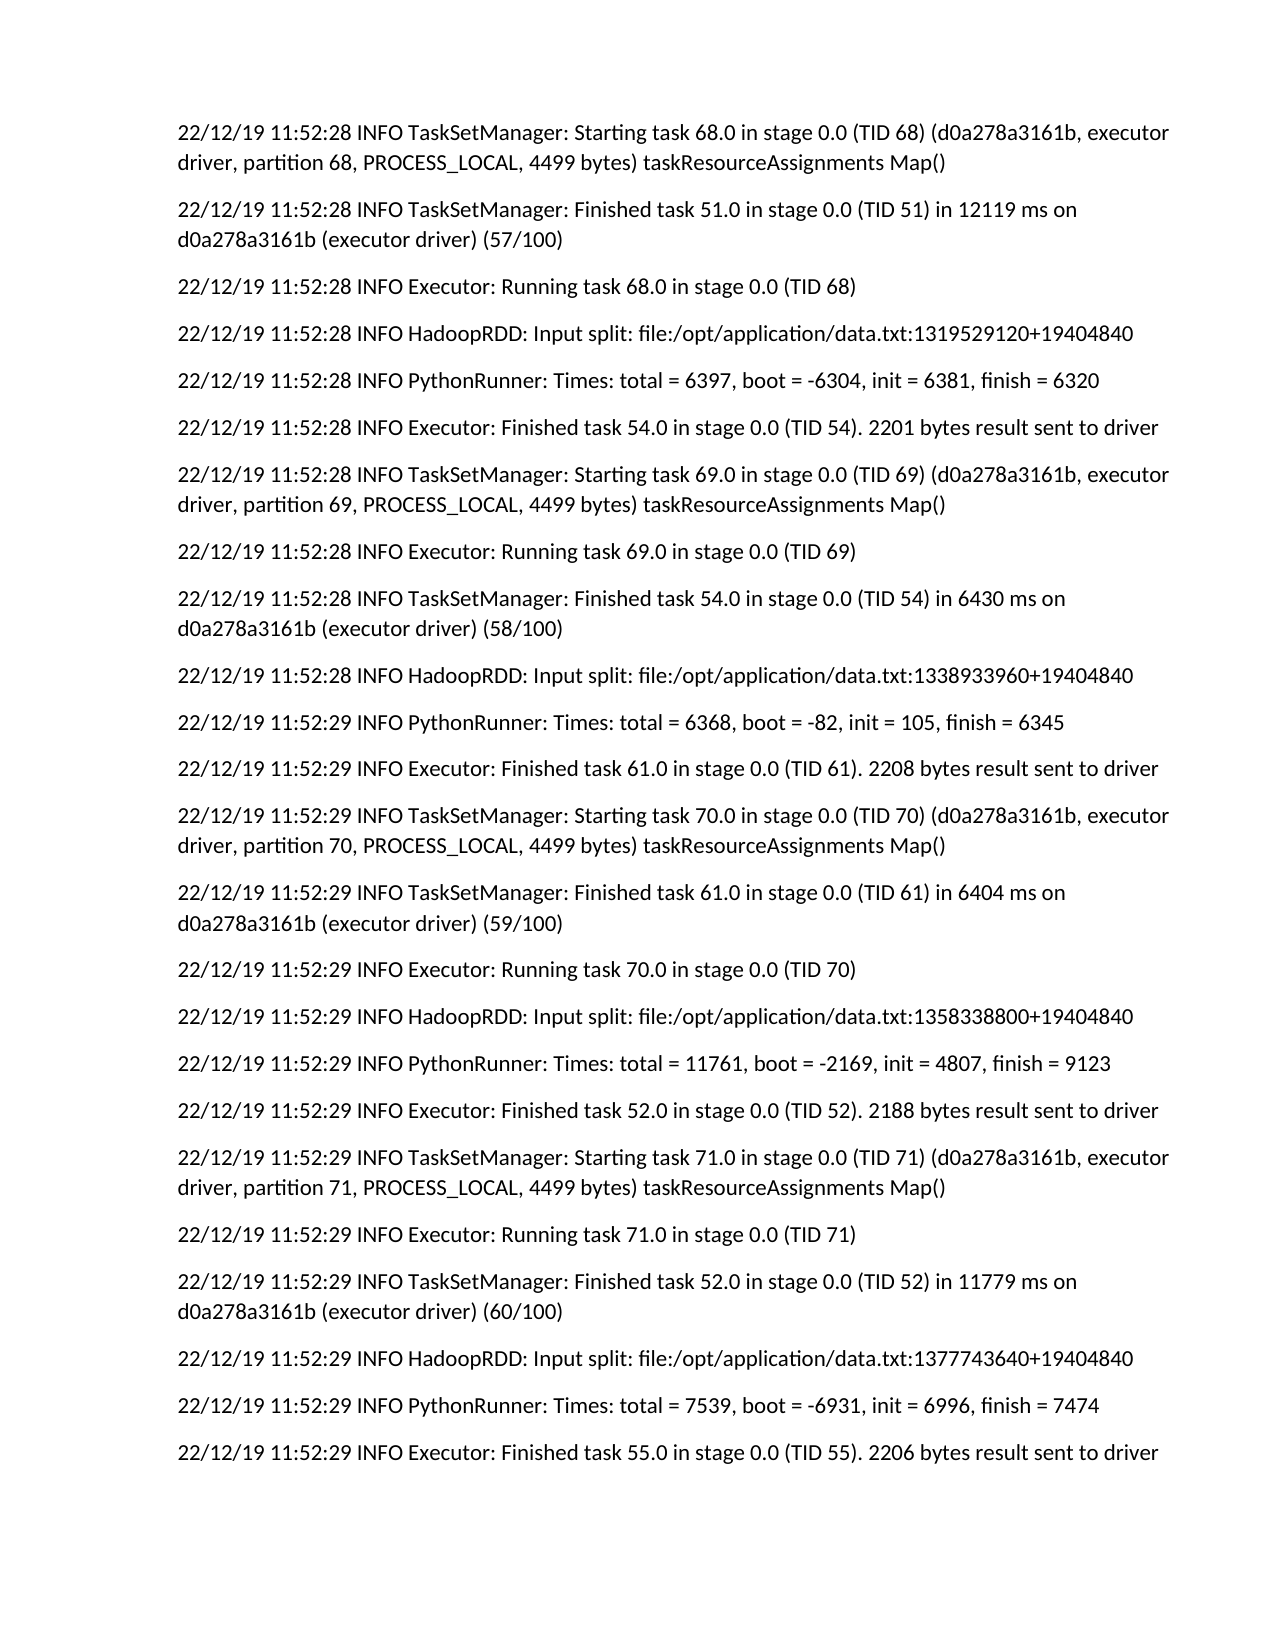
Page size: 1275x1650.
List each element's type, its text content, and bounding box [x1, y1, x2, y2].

text 22/12/19 11:52:28 INFO TaskSetManager: Starting task 68.0 in stage 0.0 (TID 68) (d0a278a3161b, executor driver, partition 68, PROCESS_LOCAL, 4499 bytes) taskResourceAssignments Map() [177, 118, 1186, 176]
text 22/12/19 11:52:29 INFO HadoopRDD: Input split: file:/opt/application/data.txt:1358338800+19404840 [177, 1002, 1186, 1031]
text 22/12/19 11:52:29 INFO PythonRunner: Times: total = 11761, boot = -2169, init = 4807, finish = 9123 [177, 1049, 1186, 1077]
text 22/12/19 11:52:29 INFO PythonRunner: Times: total = 7539, boot = -6931, init = 6996, finish = 7474 [177, 1391, 1186, 1419]
text 22/12/19 11:52:28 INFO Executor: Running task 69.0 in stage 0.0 (TID 69) [177, 537, 1186, 565]
text 22/12/19 11:52:28 INFO HadoopRDD: Input split: file:/opt/application/data.txt:1319529120+19404840 [177, 319, 1186, 347]
text 22/12/19 11:52:28 INFO TaskSetManager: Finished task 51.0 in stage 0.0 (TID 51) in 12119 ms on d0a278a3161b (executor driver) (57/100) [177, 195, 1186, 253]
text 22/12/19 11:52:29 INFO HadoopRDD: Input split: file:/opt/application/data.txt:1377743640+19404840 [177, 1344, 1186, 1372]
text 22/12/19 11:52:28 INFO TaskSetManager: Starting task 69.0 in stage 0.0 (TID 69) (d0a278a3161b, executor driver, partition 69, PROCESS_LOCAL, 4499 bytes) taskResourceAssignments Map() [177, 460, 1186, 518]
text 22/12/19 11:52:28 INFO Executor: Running task 68.0 in stage 0.0 (TID 68) [177, 272, 1186, 300]
text 22/12/19 11:52:29 INFO Executor: Running task 71.0 in stage 0.0 (TID 71) [177, 1220, 1186, 1248]
text 22/12/19 11:52:29 INFO Executor: Running task 70.0 in stage 0.0 (TID 70) [177, 956, 1186, 984]
text 22/12/19 11:52:28 INFO HadoopRDD: Input split: file:/opt/application/data.txt:1338933960+19404840 [177, 661, 1186, 689]
text 22/12/19 11:52:29 INFO Executor: Finished task 52.0 in stage 0.0 (TID 52). 2188 bytes result sent to driver [177, 1096, 1186, 1124]
text 22/12/19 11:52:28 INFO Executor: Finished task 54.0 in stage 0.0 (TID 54). 2201 bytes result sent to driver [177, 413, 1186, 441]
text 22/12/19 11:52:29 INFO PythonRunner: Times: total = 6368, boot = -82, init = 105, finish = 6345 [177, 708, 1186, 736]
text 22/12/19 11:52:29 INFO TaskSetManager: Finished task 52.0 in stage 0.0 (TID 52) in 11779 ms on d0a278a3161b (executor driver) (60/100) [177, 1267, 1186, 1325]
text 22/12/19 11:52:29 INFO Executor: Finished task 61.0 in stage 0.0 (TID 61). 2208 bytes result sent to driver [177, 754, 1186, 783]
text 22/12/19 11:52:29 INFO TaskSetManager: Starting task 71.0 in stage 0.0 (TID 71) (d0a278a3161b, executor driver, partition 71, PROCESS_LOCAL, 4499 bytes) taskResourceAssignments Map() [177, 1143, 1186, 1201]
text 22/12/19 11:52:29 INFO TaskSetManager: Finished task 61.0 in stage 0.0 (TID 61) in 6404 ms on d0a278a3161b (executor driver) (59/100) [177, 878, 1186, 937]
text 22/12/19 11:52:29 INFO Executor: Finished task 55.0 in stage 0.0 (TID 55). 2206 bytes result sent to driver [177, 1438, 1186, 1466]
text 22/12/19 11:52:29 INFO TaskSetManager: Starting task 70.0 in stage 0.0 (TID 70) (d0a278a3161b, executor driver, partition 70, PROCESS_LOCAL, 4499 bytes) taskResourceAssignments Map() [177, 801, 1186, 860]
text 22/12/19 11:52:28 INFO TaskSetManager: Finished task 54.0 in stage 0.0 (TID 54) in 6430 ms on d0a278a3161b (executor driver) (58/100) [177, 584, 1186, 642]
text 22/12/19 11:52:28 INFO PythonRunner: Times: total = 6397, boot = -6304, init = 6381, finish = 6320 [177, 366, 1186, 394]
